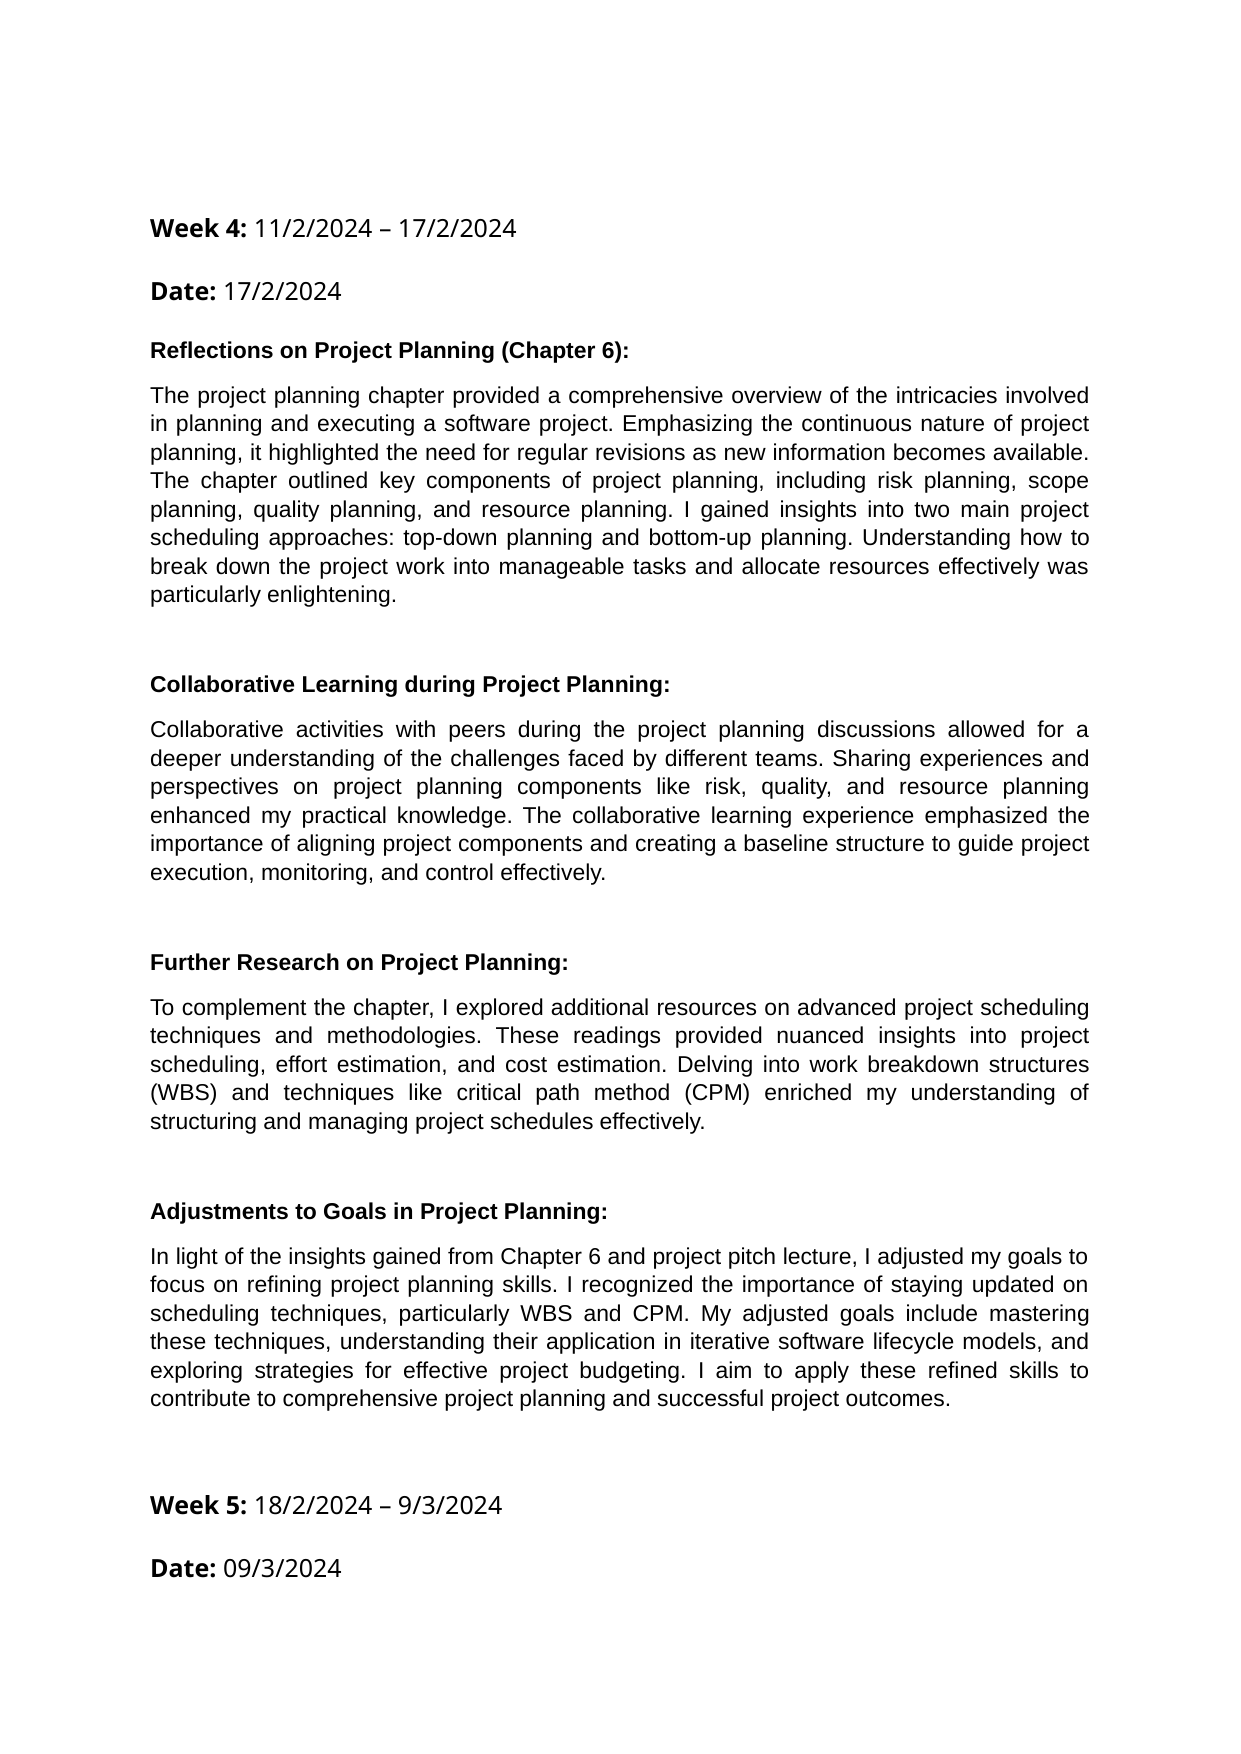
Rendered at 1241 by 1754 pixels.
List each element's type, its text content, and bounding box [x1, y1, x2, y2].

text In light of the insights gained from Chapter 6 and project pitch lecture, I adjusted my goals to focus on refining project planning skills. I recognized the importance of staying updated on scheduling techniques, particularly WBS and CPM. My adjusted goals include mastering these techniques, understanding their application in iterative software lifecycle models, and exploring strategies for effective project budgeting. I aim to apply these refined skills to contribute to comprehensive project planning and successful project outcomes. [150, 1243, 1090, 1411]
text Date: 09/3/2024 [150, 1551, 1090, 1585]
text Reflections on Project Planning (Chapter 6): [150, 337, 1090, 363]
text Week 5: 18/2/2024 – 9/3/2024 [150, 1488, 1090, 1522]
text Adjustments to Goals in Project Planning: [150, 1198, 1090, 1224]
text Date: 17/2/2024 [150, 274, 1090, 308]
text Further Research on Project Planning: [150, 949, 1090, 975]
text Collaborative activities with peers during the project planning discussions allowed for a deeper understanding of the challenges faced by different teams. Sharing experiences and perspectives on project planning components like risk, quality, and resource planning enhanced my practical knowledge. The collaborative learning experience emphasized the importance of aligning project components and creating a baseline structure to guide project execution, monitoring, and control effectively. [150, 716, 1090, 885]
text The project planning chapter provided a comprehensive overview of the intricacies involved in planning and executing a software project. Emphasizing the continuous nature of project planning, it highlighted the need for regular revisions as new information becomes available. The chapter outlined key components of project planning, including risk planning, scope planning, quality planning, and resource planning. I gained insights into two main project scheduling approaches: top-down planning and bottom-up planning. Understanding how to break down the project work into manageable tasks and allocate resources effectively was particularly enlightening. [150, 382, 1090, 607]
text Collaborative Learning during Project Planning: [150, 671, 1090, 698]
text To complement the chapter, I explored additional resources on advanced project scheduling techniques and methodologies. These readings provided nuanced insights into project scheduling, effort estimation, and cost estimation. Delving into work breakdown structures (WBS) and techniques like critical path method (CPM) enriched my understanding of structuring and managing project schedules effectively. [150, 994, 1090, 1134]
text Week 4: 11/2/2024 – 17/2/2024 [150, 210, 1090, 244]
